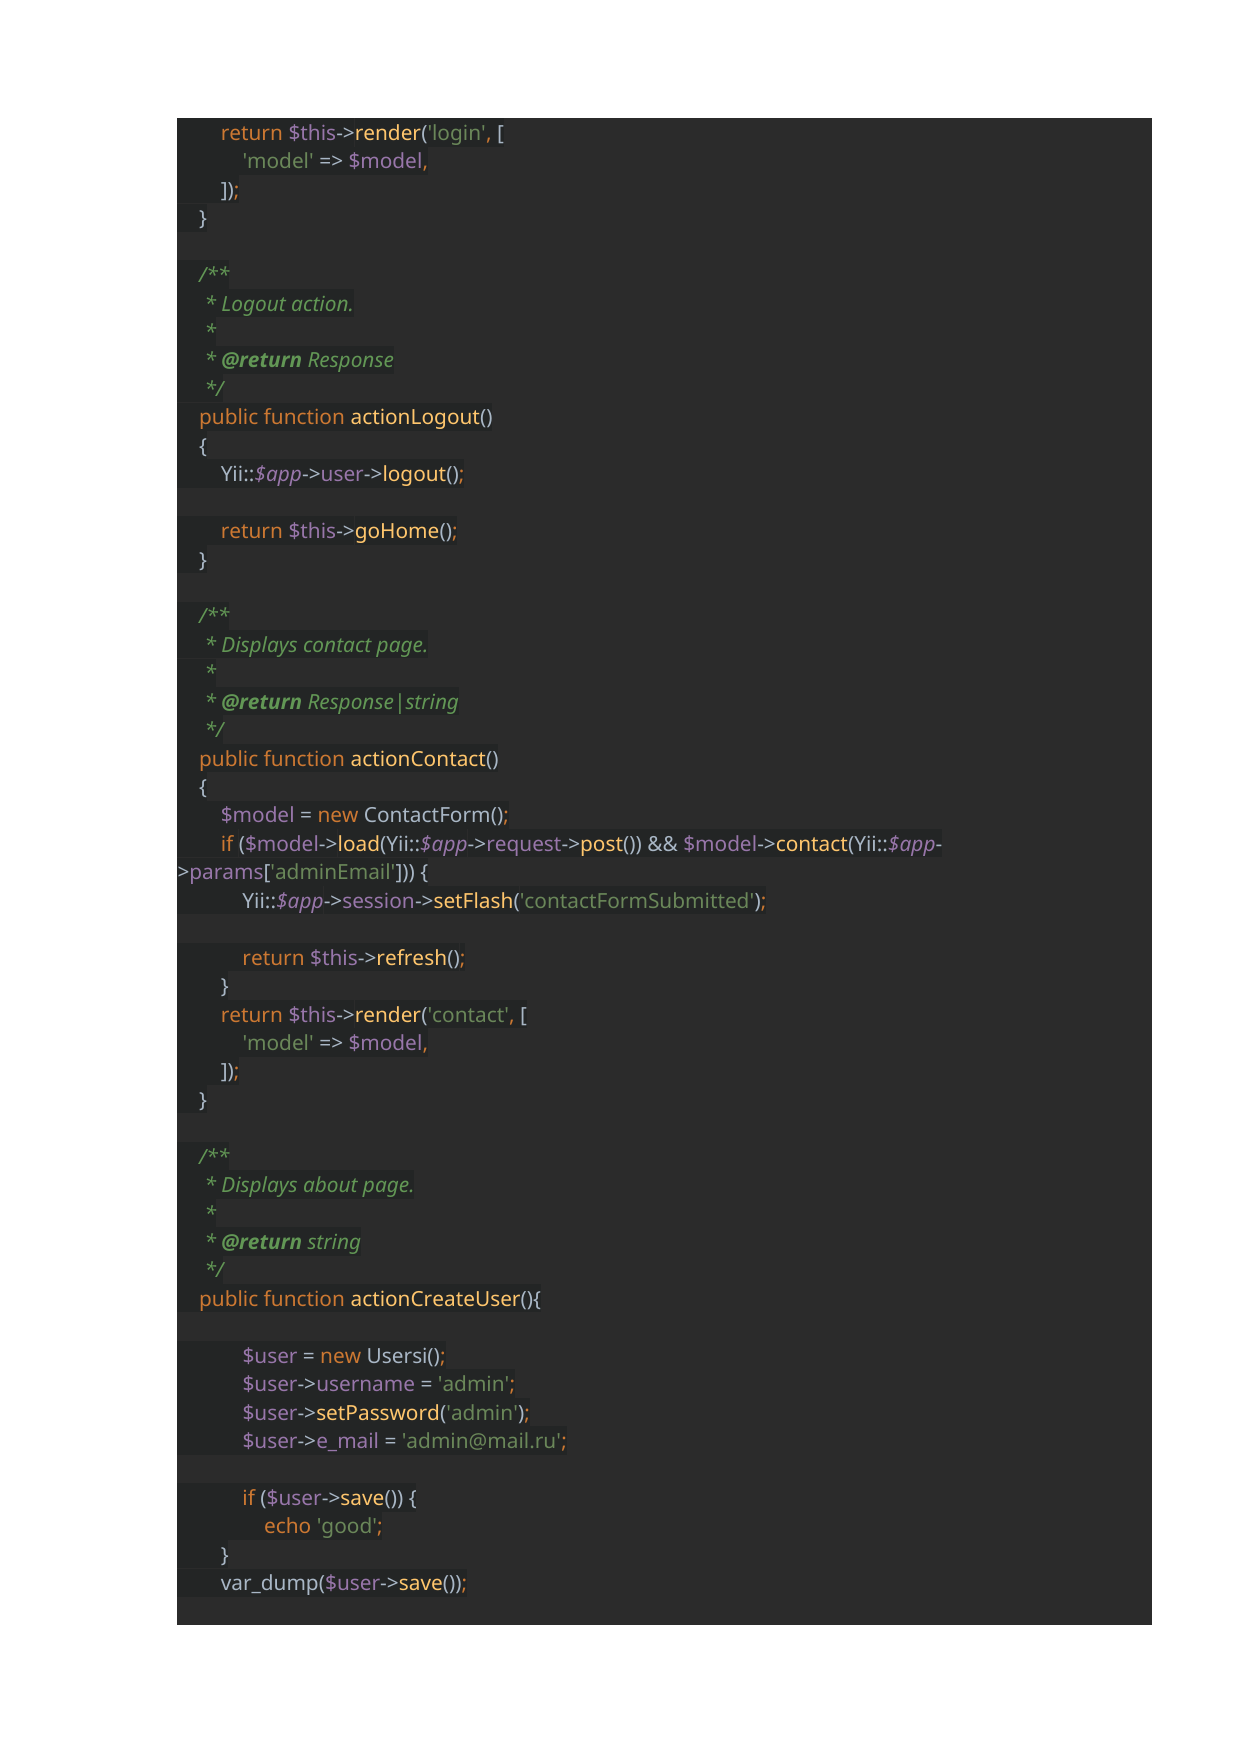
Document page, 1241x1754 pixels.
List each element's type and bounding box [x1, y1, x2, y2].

text [177, 118, 1152, 1625]
